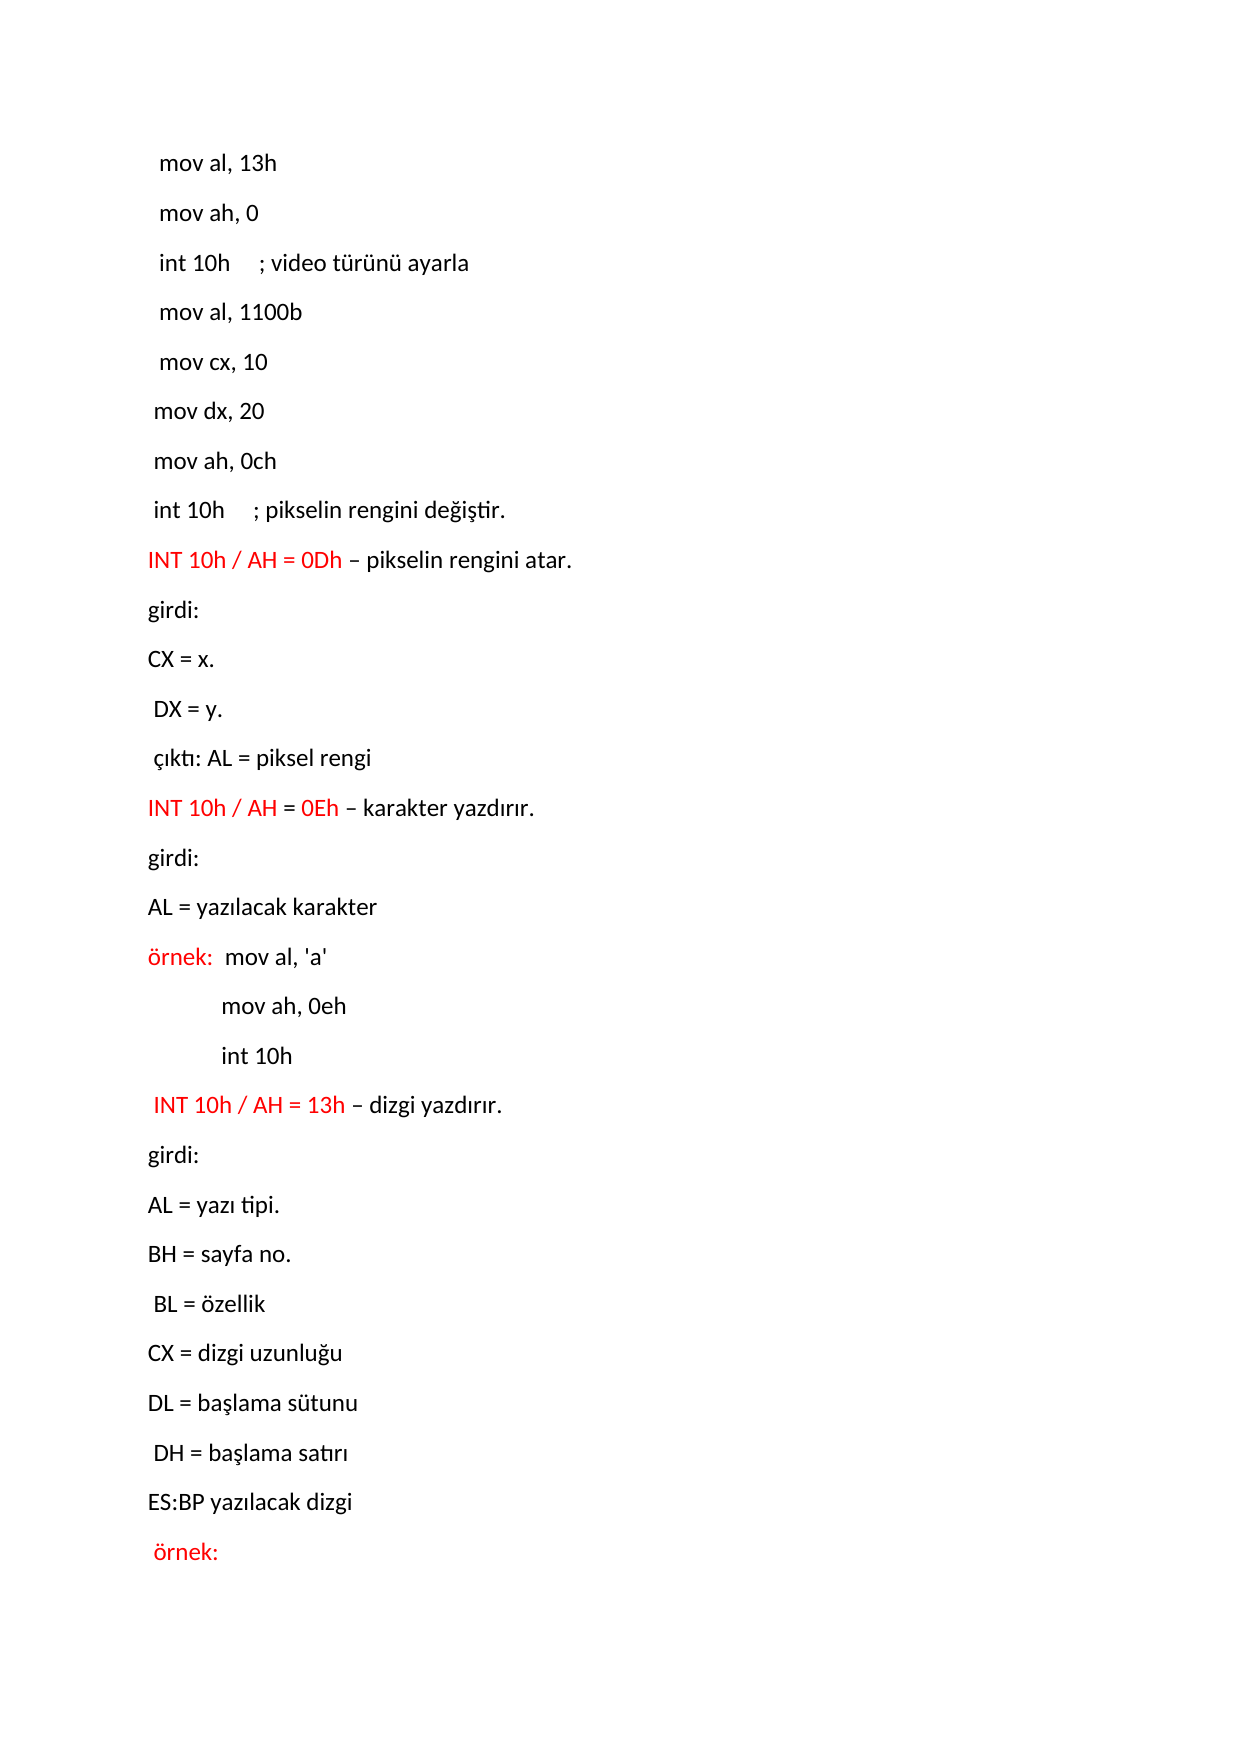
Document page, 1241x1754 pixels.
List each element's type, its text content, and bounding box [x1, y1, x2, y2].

text ES:BP yazılacak dizgi [148, 1486, 1093, 1517]
text mov ah, 0ch [148, 445, 1093, 476]
text DL = başlama sütunu [148, 1387, 1093, 1418]
text INT 10h / AH = 0Dh – pikselin rengini atar. [148, 544, 1093, 575]
text CX = dizgi uzunluğu [148, 1338, 1093, 1368]
text AL = yazı tipi. [148, 1189, 1093, 1219]
text CX = x. [148, 643, 1093, 674]
text mov cx, 10 [148, 346, 1093, 376]
text mov ah, 0eh [148, 991, 1093, 1021]
text mov al, 13h [148, 148, 1093, 178]
text çıktı: AL = piksel rengi [148, 743, 1093, 773]
text int 10h ; pikselin rengini değiştir. [148, 495, 1093, 525]
text örnek: [148, 1536, 1093, 1566]
text girdi: [148, 1139, 1093, 1170]
text mov ah, 0 [148, 197, 1093, 228]
text mov dx, 20 [148, 396, 1093, 426]
text AL = yazılacak karakter [148, 891, 1093, 922]
text DH = başlama satırı [148, 1437, 1093, 1467]
text örnek: mov al, 'a' [148, 941, 1093, 971]
text mov al, 1100b [148, 296, 1093, 327]
text BH = sayfa no. [148, 1238, 1093, 1269]
text DX = y. [148, 693, 1093, 723]
text int 10h [148, 1040, 1093, 1071]
text INT 10h / AH = 13h – dizgi yazdırır. [148, 1090, 1093, 1120]
text girdi: [148, 594, 1093, 624]
text girdi: [148, 842, 1093, 872]
text INT 10h / AH = 0Eh – karakter yazdırır. [148, 792, 1093, 823]
text BL = özellik [148, 1288, 1093, 1318]
text int 10h ; video türünü ayarla [148, 247, 1093, 277]
